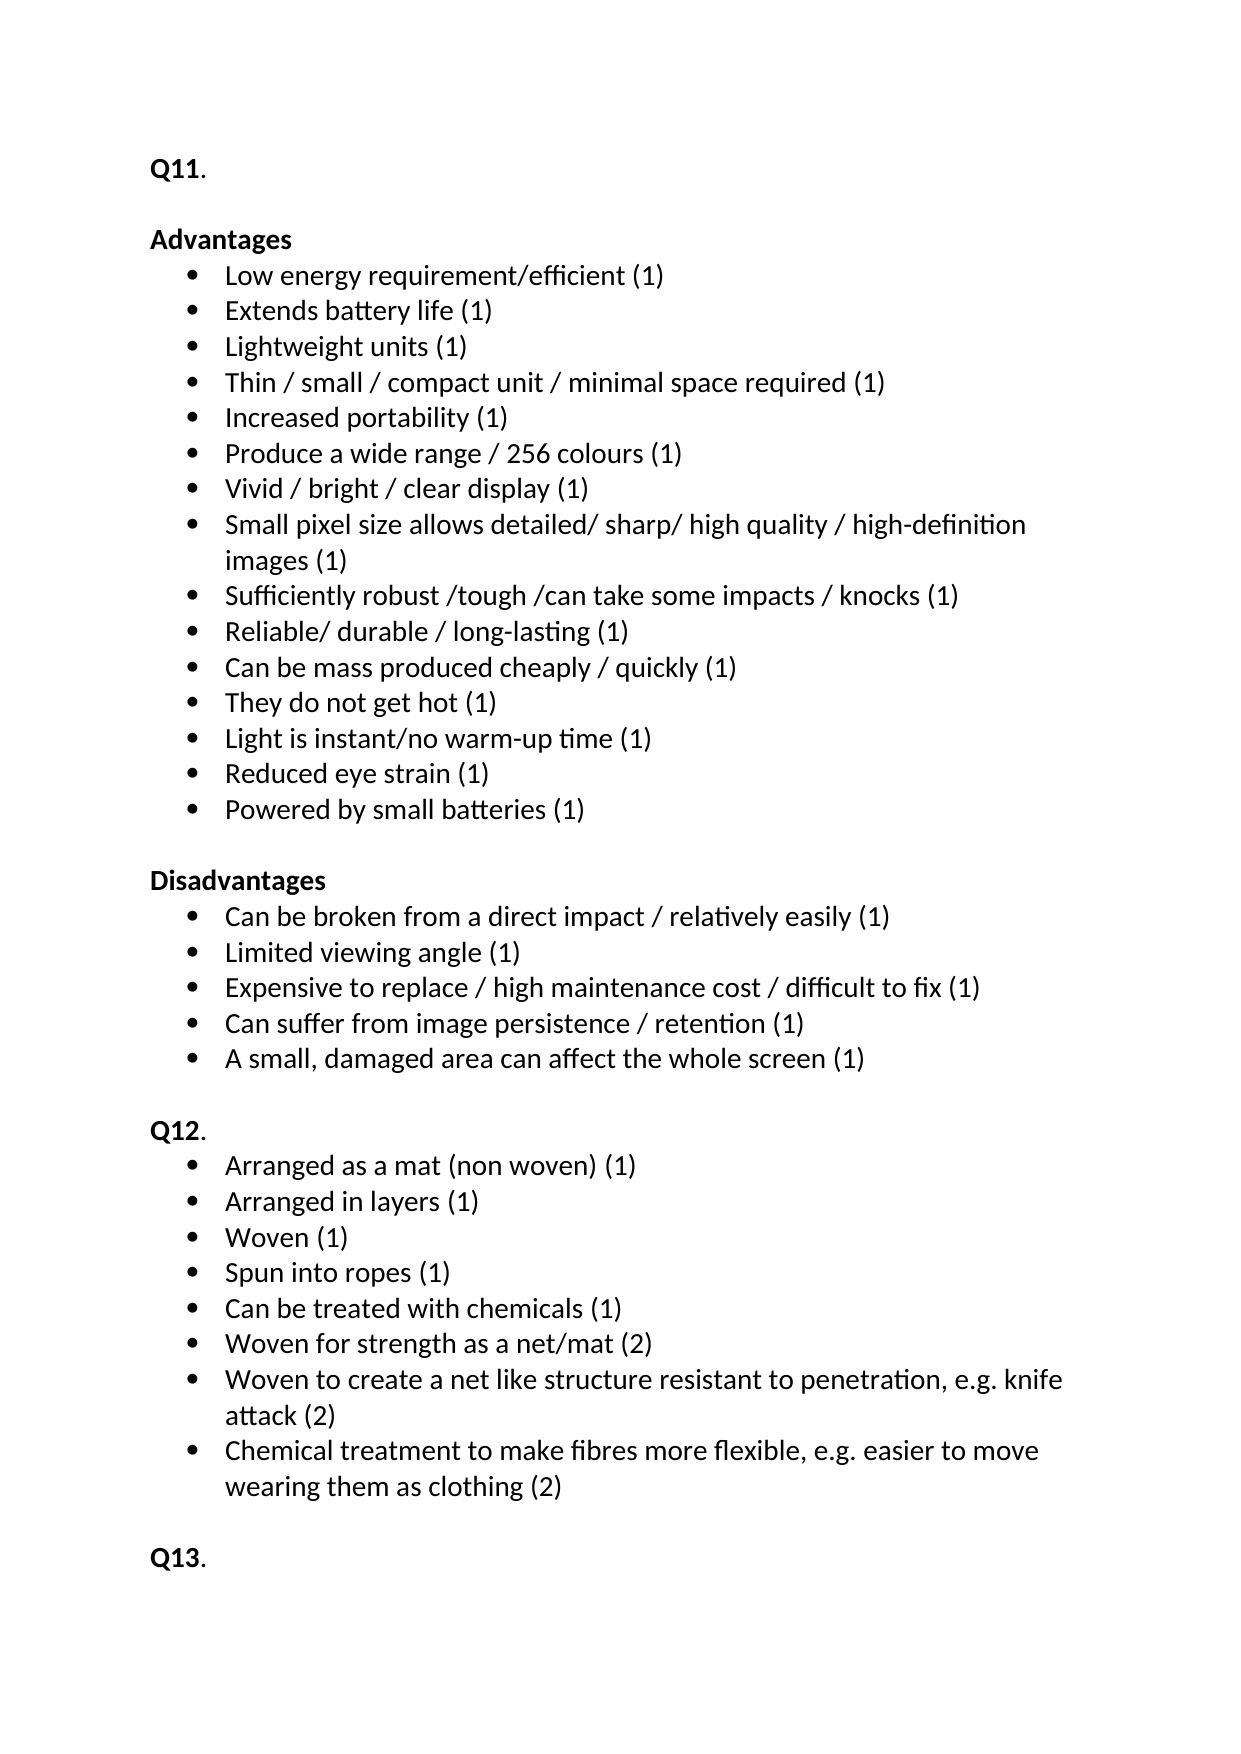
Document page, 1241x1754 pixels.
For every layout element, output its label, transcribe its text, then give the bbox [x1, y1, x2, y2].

text Advantages [150, 221, 1090, 257]
list Light is instant/no warm-up time (1) [187, 720, 1090, 756]
list Arranged as a mat (non woven) (1) [187, 1147, 1090, 1183]
list Can suffer from image persistence / retention (1) [187, 1005, 1090, 1041]
list Produce a wide range / 256 colours (1) [187, 435, 1090, 471]
list Powered by small batteries (1) [187, 791, 1090, 827]
list Arranged in layers (1) [187, 1183, 1090, 1219]
list Woven (1) [187, 1219, 1090, 1254]
list Can be mass produced cheaply / quickly (1) [187, 649, 1090, 684]
list Sufficiently robust /tough /can take some impacts / knocks (1) [187, 577, 1090, 613]
text Q13. [150, 1539, 1090, 1575]
list A small, damaged area can affect the whole screen (1) [187, 1041, 1090, 1076]
text Q11. [150, 150, 1090, 186]
list Woven to create a net like structure resistant to penetration, e.g. knife attack (2) [187, 1361, 1090, 1432]
list Extends battery life (1) [187, 292, 1090, 328]
list Lightweight units (1) [187, 328, 1090, 364]
list Reliable/ durable / long-lasting (1) [187, 613, 1090, 649]
list Vivid / bright / clear display (1) [187, 471, 1090, 506]
list Limited viewing angle (1) [187, 934, 1090, 969]
list Expensive to replace / high maintenance cost / difficult to fix (1) [187, 969, 1090, 1005]
list Thin / small / compact unit / minimal space required (1) [187, 364, 1090, 399]
text Q12. [150, 1112, 1090, 1147]
list They do not get hot (1) [187, 684, 1090, 720]
list Spun into ropes (1) [187, 1254, 1090, 1290]
text Disadvantages [150, 862, 1090, 898]
list Low energy requirement/efficient (1) [187, 257, 1090, 292]
list Woven for strength as a net/mat (2) [187, 1326, 1090, 1361]
list Increased portability (1) [187, 399, 1090, 435]
list Can be treated with chemicals (1) [187, 1290, 1090, 1326]
list Small pixel size allows detailed/ sharp/ high quality / high-definition images (1) [187, 506, 1090, 577]
list Can be broken from a direct impact / relatively easily (1) [187, 898, 1090, 934]
list Reduced eye strain (1) [187, 756, 1090, 791]
list Chemical treatment to make fibres more flexible, e.g. easier to move wearing them as clothing (2) [187, 1432, 1090, 1504]
